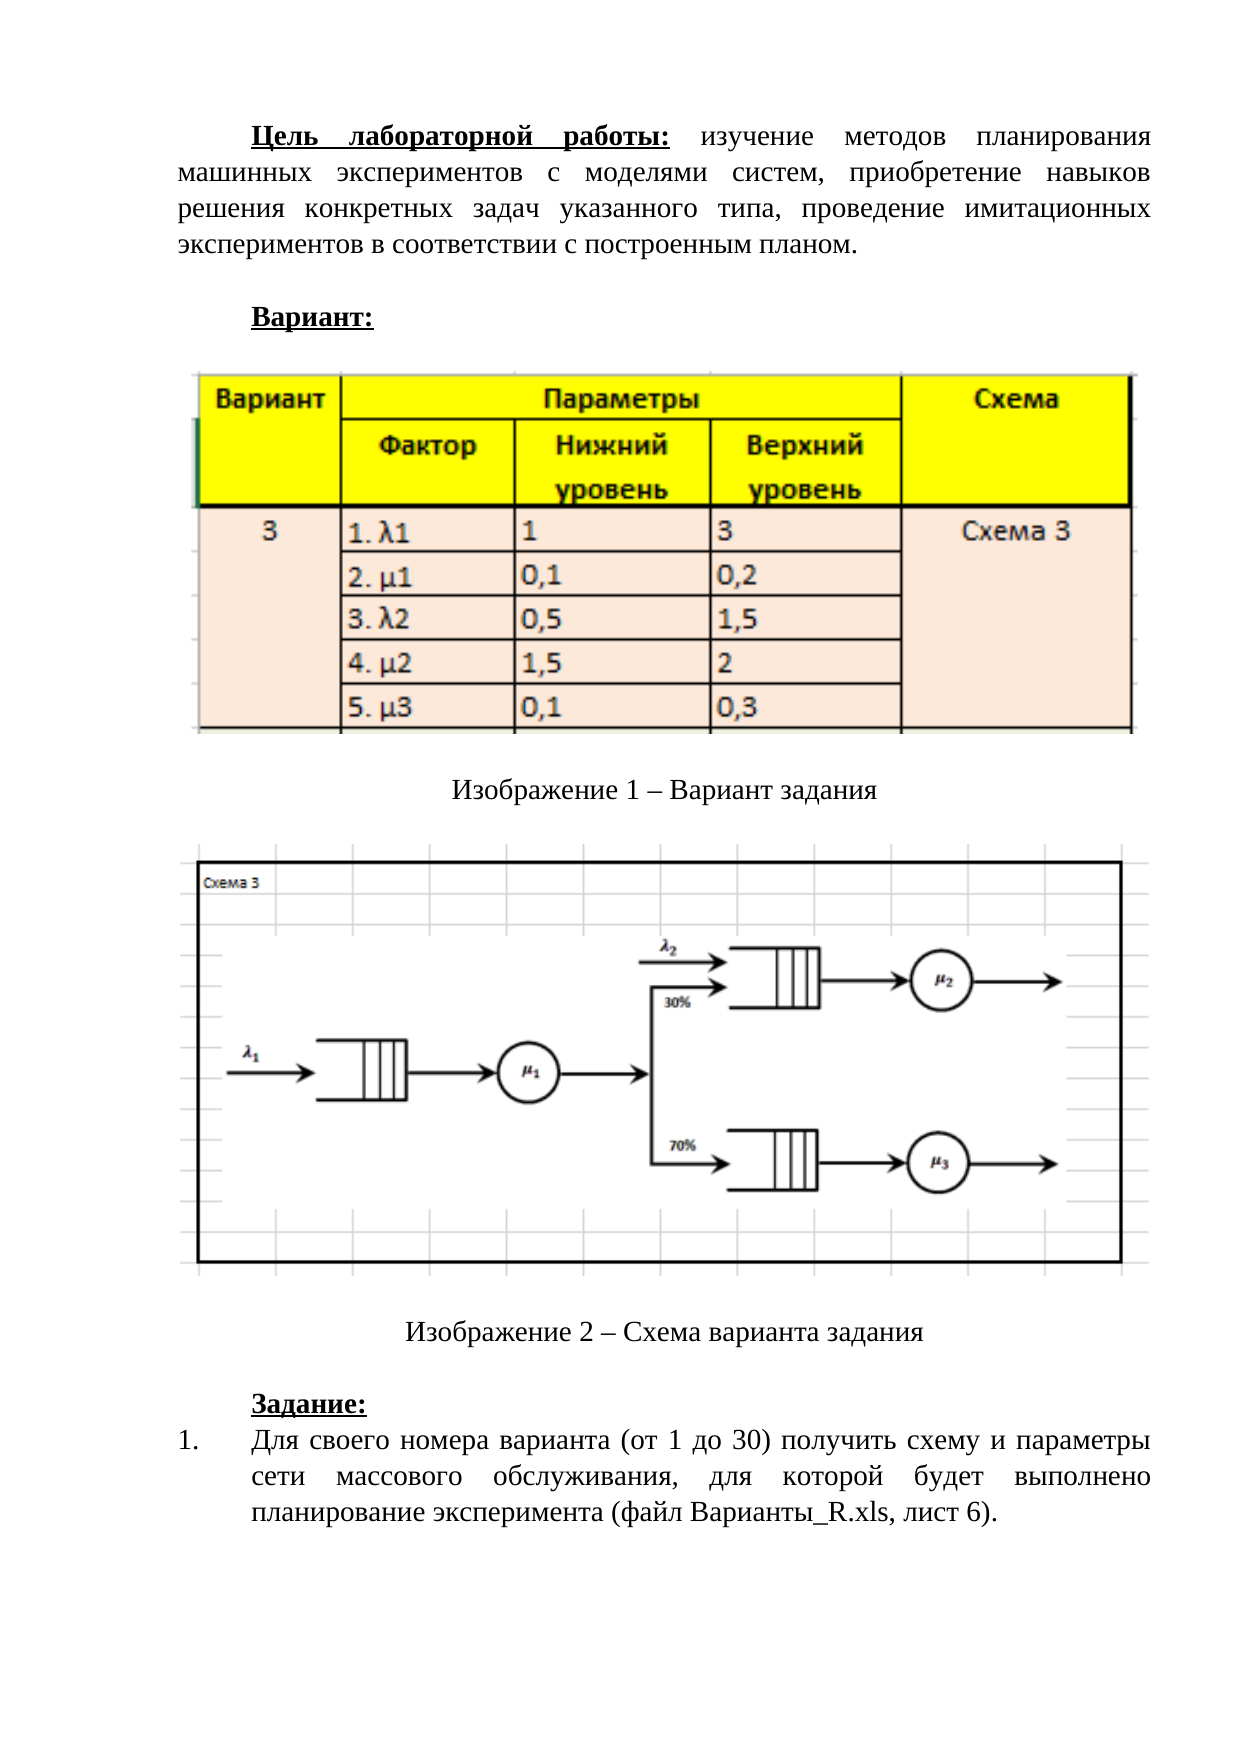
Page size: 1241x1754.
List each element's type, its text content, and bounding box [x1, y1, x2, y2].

text Изображение 2 – Схема варианта задания [177, 1314, 1152, 1347]
picture [180, 844, 1149, 1276]
text Цель лабораторной работы: изучение методов планирования машинных экспериментов с моделями систем, приобретение навыков решения конкретных задач указанного типа, проведение имитационных экспериментов в соответствии с построенным планом. [177, 118, 1152, 260]
text Задание: [177, 1386, 1152, 1420]
text Изображение 1 – Вариант задания [177, 772, 1152, 805]
text Вариант: [251, 299, 1152, 332]
list Для своего номера варианта (от 1 до 30) получить схему и параметры сети массового обслуживания, для которой будет выполнено планирование эксперимента (файл Варианты_R.xls, лист 6). [177, 1422, 1152, 1528]
picture [191, 371, 1138, 734]
